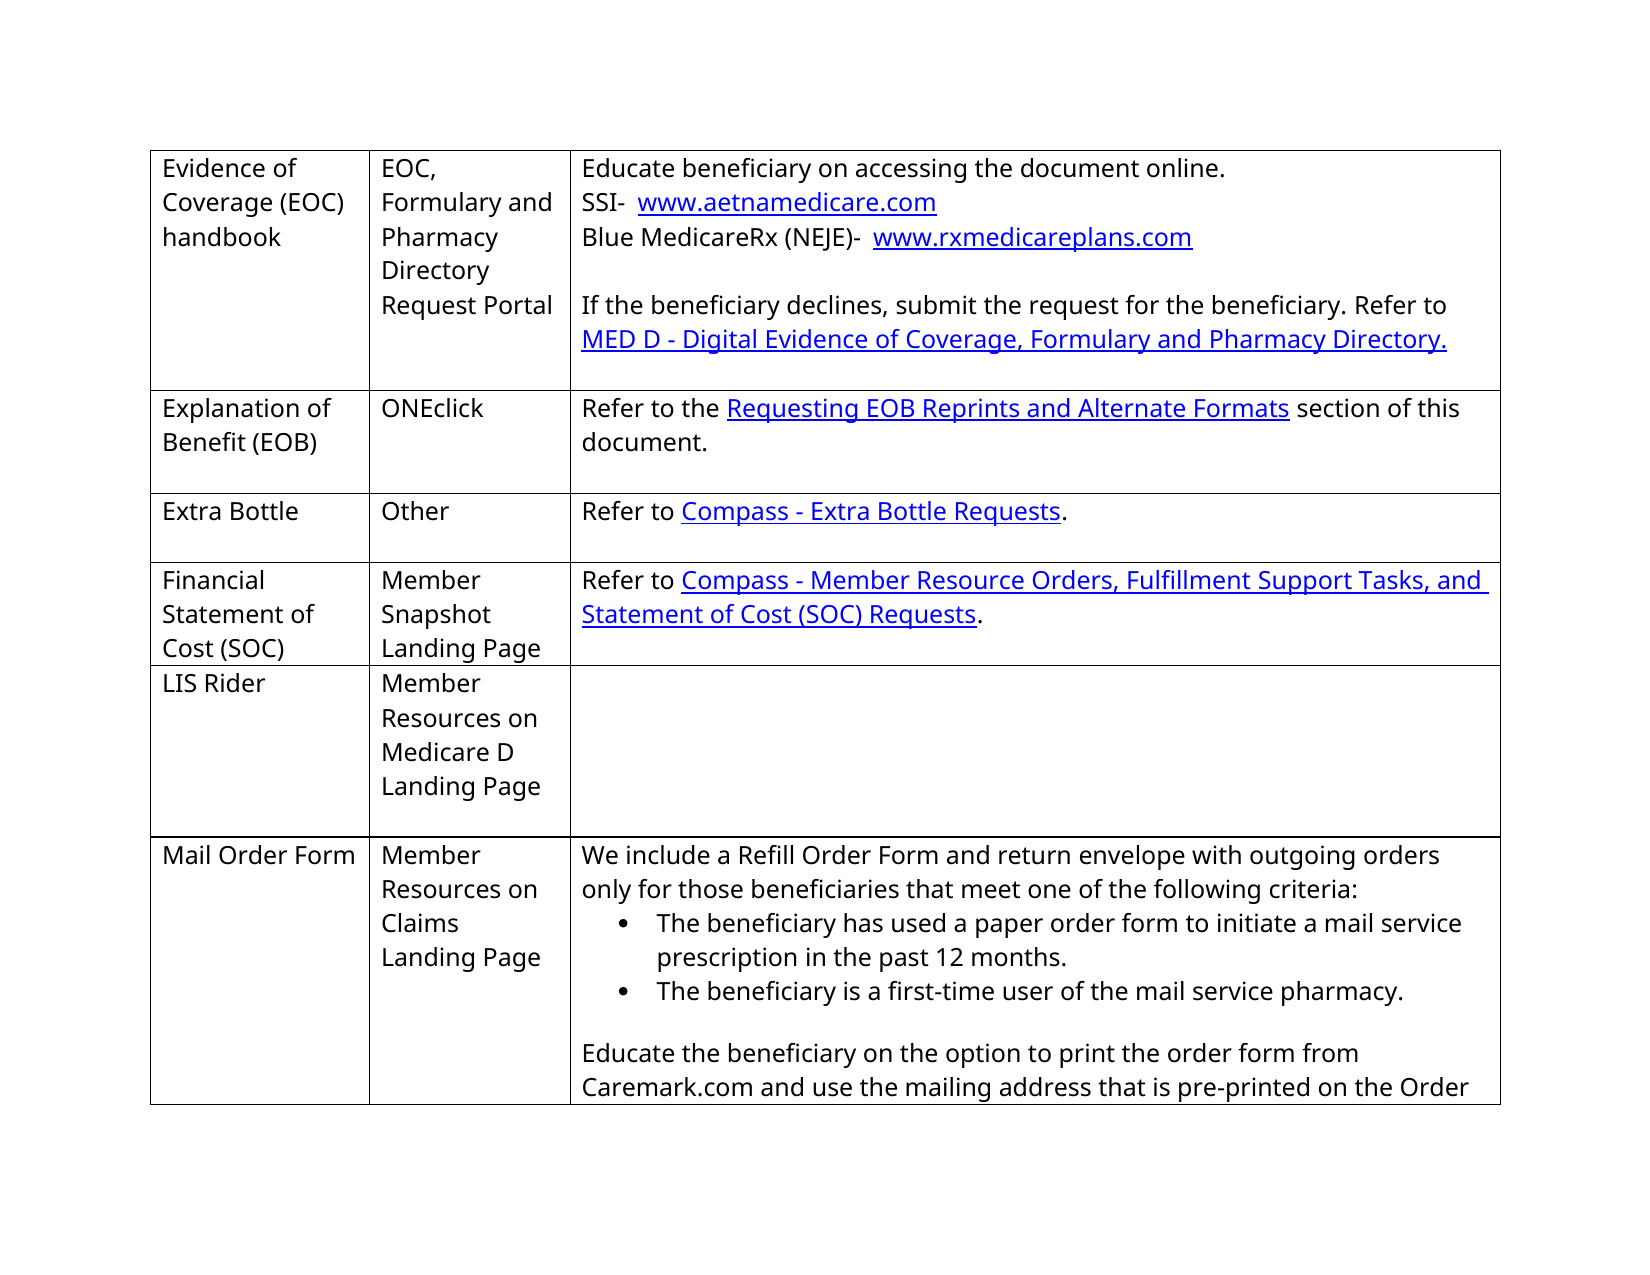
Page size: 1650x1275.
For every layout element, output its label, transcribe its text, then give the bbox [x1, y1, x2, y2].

table_cell Extra Bottle [151, 494, 369, 562]
table_cell Refer to Compass - Member Resource Orders, Fulfillment Support Tasks, and Statement of Cost (SOC) Requests. [571, 563, 1500, 665]
table_cell [571, 666, 1500, 836]
table_cell Refer to Compass - Extra Bottle Requests. [571, 494, 1500, 562]
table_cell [571, 838, 1500, 1104]
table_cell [370, 838, 570, 1104]
table_cell Other [370, 494, 570, 562]
table_cell Mail Order Form [151, 838, 369, 1104]
table_cell LIS Rider [151, 666, 369, 836]
table_cell Member Snapshot Landing Page [370, 563, 570, 665]
table_cell ONEclick [370, 391, 570, 493]
table_cell Member Resources on Medicare D Landing Page [370, 666, 570, 836]
table_cell Evidence of Coverage (EOC) handbook [151, 151, 369, 389]
table_cell EOC, Formulary and Pharmacy Directory Request Portal [370, 151, 570, 389]
table_cell Refer to the Requesting EOB Reprints and Alternate Formats section of this document. [571, 391, 1500, 493]
table_cell Explanation of Benefit (EOB) [151, 391, 369, 493]
table_cell Financial Statement of Cost (SOC) [151, 563, 369, 665]
table_cell Educate beneficiary on accessing the document online. SSI- www.aetnamedicare.com Blue MedicareRx (NEJE)- www.rxmedicareplans.com If the beneficiary declines, submit the request for the beneficiary. Refer to MED D - Digital Evidence of Coverage, Formulary and Pharmacy Directory. [571, 151, 1500, 389]
